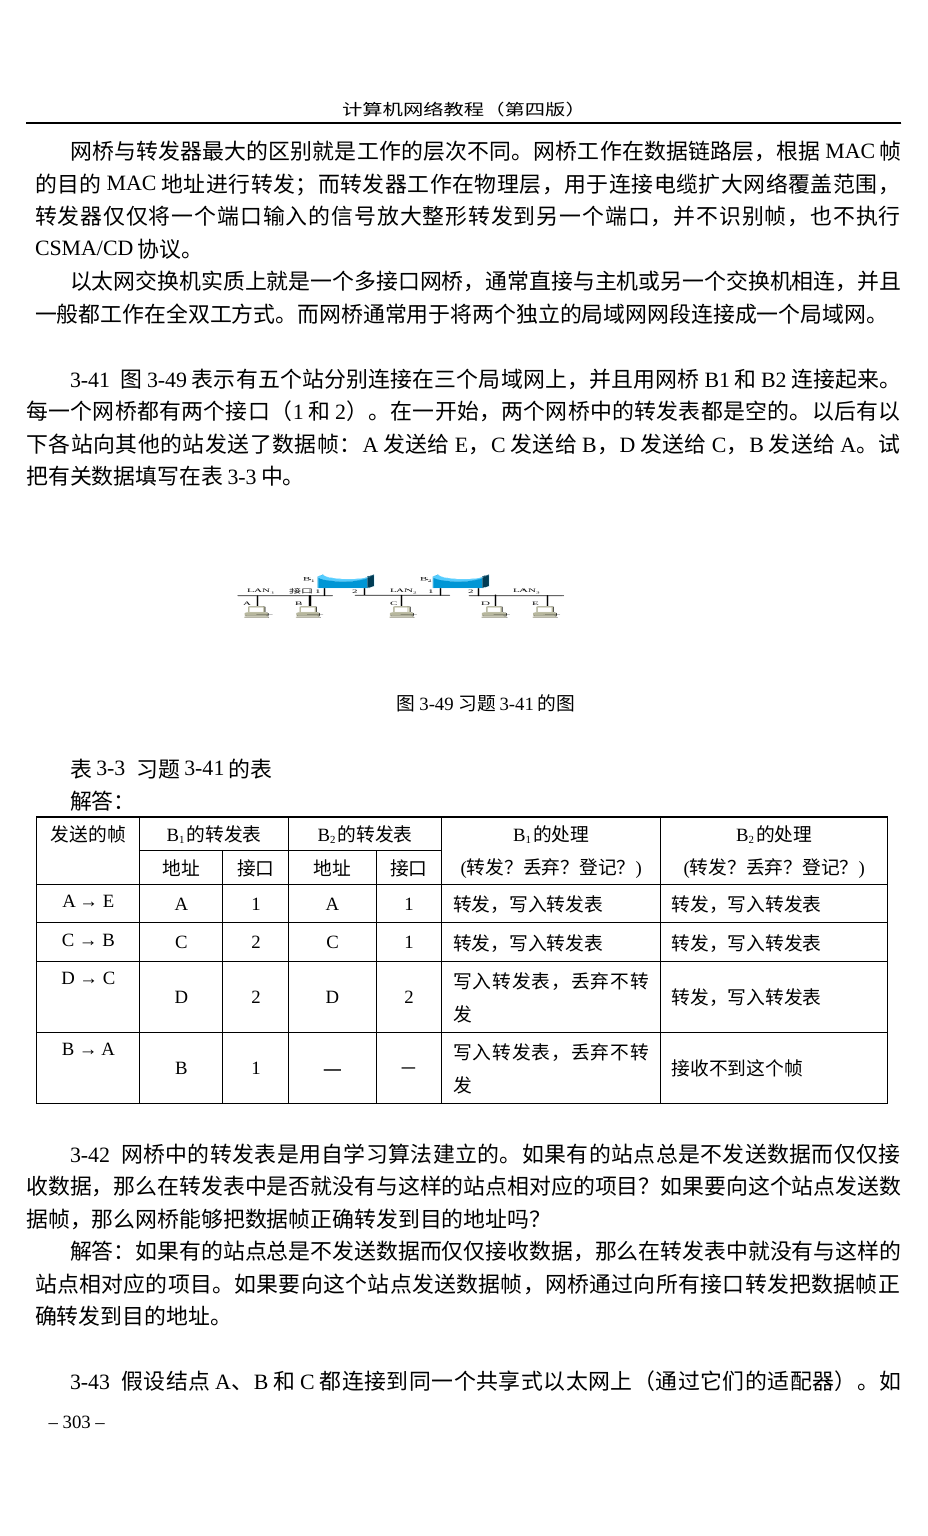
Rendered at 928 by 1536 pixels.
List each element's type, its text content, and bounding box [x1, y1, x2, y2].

table_cell 转发，写入转发表 [442, 885, 660, 922]
text 解答： [35, 784, 901, 816]
table_cell 转发，写入转发表 [661, 923, 887, 961]
table_cell 接口 [377, 851, 441, 883]
table_cell D → C [37, 962, 139, 1032]
list 网桥中的转发表是用自学习算法建立的。如果有的站点总是不发送数据而仅仅接收数据，那么在转发表中是否就没有与这样的站点相对应的项目？如果要向这个站点发送数据帧，那么网桥能够把数据帧正确转发到目的地址吗？ [26, 1136, 901, 1234]
table_cell 写入转发表，丢弃不转发 [442, 1033, 660, 1103]
table_cell 2 [223, 923, 288, 961]
table_cell 地址 [140, 851, 222, 883]
table_cell D [289, 962, 376, 1032]
table_cell D [140, 962, 222, 1032]
table_cell 2 [223, 962, 288, 1032]
table_cell A → E [37, 885, 139, 922]
table_cell B → A [37, 1033, 139, 1103]
table_cell ― [289, 1033, 376, 1103]
table_cell 接收不到这个帧 [661, 1033, 887, 1103]
table_cell C [289, 923, 376, 961]
text 图3-49 习题3-41的图 [26, 686, 901, 719]
table_cell 转发，写入转发表 [661, 962, 887, 1032]
table_cell 转发，写入转发表 [442, 923, 660, 961]
table_cell 1 [377, 923, 441, 961]
text 解答：如果有的站点总是不发送数据而仅仅接收数据，那么在转发表中就没有与这样的站点相对应的项目。如果要向这个站点发送数据帧，网桥通过向所有接口转发把数据帧正确转发到目的地址。 [35, 1234, 901, 1331]
table_cell B [140, 1033, 222, 1103]
table_cell A [289, 885, 376, 922]
table_cell C → B [37, 923, 139, 961]
list 图3-49表示有五个站分别连接在三个局域网上，并且用网桥B1和B2连接起来。每一个网桥都有两个接口（1和2）。在一开始，两个网桥中的转发表都是空的。以后有以下各站向其他的站发送了数据帧：A发送给E，C发送给B，D发送给C，B发送给A。试把有关数据填写在表3-3中。 [26, 361, 901, 491]
text 以太网交换机实质上就是一个多接口网桥，通常直接与主机或另一个交换机相连，并且一般都工作在全双工方式。而网桥通常用于将两个独立的局域网网段连接成一个局域网。 [35, 264, 901, 329]
table_header B2的处理 (转发？丢弃？登记？) [661, 818, 887, 883]
table_cell 地址 [289, 851, 376, 883]
text 表3-3 习题3-41的表 [35, 751, 901, 784]
table_cell 1 [223, 885, 288, 922]
table_cell 2 [377, 962, 441, 1032]
table_cell C [140, 923, 222, 961]
table_cell A [140, 885, 222, 922]
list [26, 1364, 901, 1396]
table_cell 1 [377, 885, 441, 922]
table_cell 1 [223, 1033, 288, 1103]
table_header B1的处理 (转发？丢弃？登记？) [442, 818, 660, 883]
table_cell 接口 [223, 851, 288, 883]
table_cell － [377, 1033, 441, 1103]
text 网桥与转发器最大的区别就是工作的层次不同。网桥工作在数据链路层，根据MAC帧的目的MAC地址进行转发；而转发器工作在物理层，用于连接电缆扩大网络覆盖范围，转发器仅仅将一个端口输入的信号放大整形转发到另一个端口，并不识别帧，也不执行CSMA/CD协议。 [35, 134, 901, 264]
table_cell 写入转发表，丢弃不转发 [442, 962, 660, 1032]
table_header B2的转发表 [289, 818, 441, 850]
table_cell 转发，写入转发表 [661, 885, 887, 922]
table_header B1的转发表 [140, 818, 288, 850]
table_header 发送的帧 [37, 818, 139, 883]
